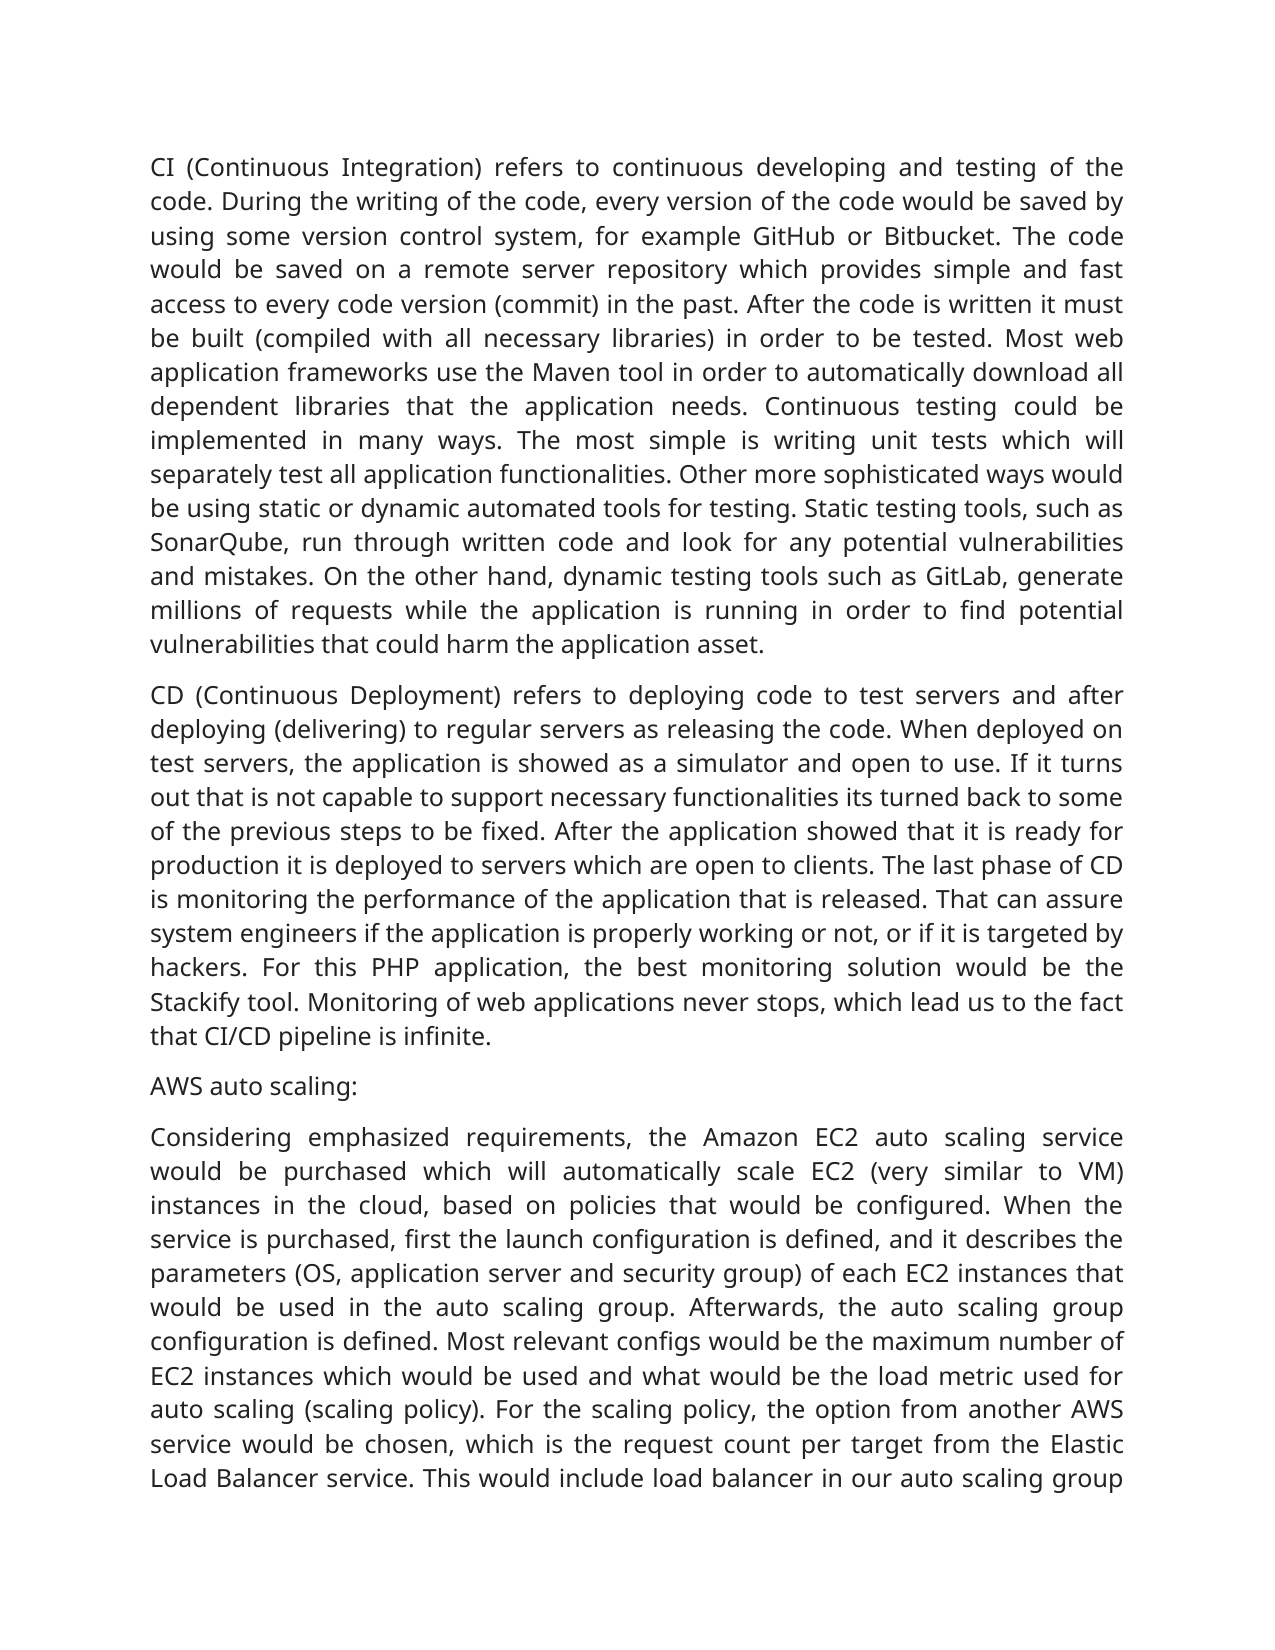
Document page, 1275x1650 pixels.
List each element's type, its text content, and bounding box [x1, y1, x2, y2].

text AWS auto scaling: [150, 1069, 1125, 1103]
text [150, 1120, 1125, 1494]
text CI (Continuous Integration) refers to continuous developing and testing of the code. During the writing of the code, every version of the code would be saved by using some version control system, for example GitHub or Bitbucket. The code would be saved on a remote server repository which provides simple and fast access to every code version (commit) in the past. After the code is written it must be built (compiled with all necessary libraries) in order to be tested. Most web application frameworks use the Maven tool in order to automatically download all dependent libraries that the application needs. Continuous testing could be implemented in many ways. The most simple is writing unit tests which will separately test all application functionalities. Other more sophisticated ways would be using static or dynamic automated tools for testing. Static testing tools, such as SonarQube, run through written code and look for any potential vulnerabilities and mistakes. On the other hand, dynamic testing tools such as GitLab, generate millions of requests while the application is running in order to find potential vulnerabilities that could harm the application asset. [150, 150, 1125, 661]
text CD (Continuous Deployment) refers to deploying code to test servers and after deploying (delivering) to regular servers as releasing the code. When deployed on test servers, the application is showed as a simulator and open to use. If it turns out that is not capable to support necessary functionalities its turned back to some of the previous steps to be fixed. After the application showed that it is ready for production it is deployed to servers which are open to clients. The last phase of CD is monitoring the performance of the application that is released. That can assure system engineers if the application is properly working or not, or if it is targeted by hackers. For this PHP application, the best monitoring solution would be the Stackify tool. Monitoring of web applications never stops, which lead us to the fact that CI/CD pipeline is infinite. [150, 678, 1125, 1052]
